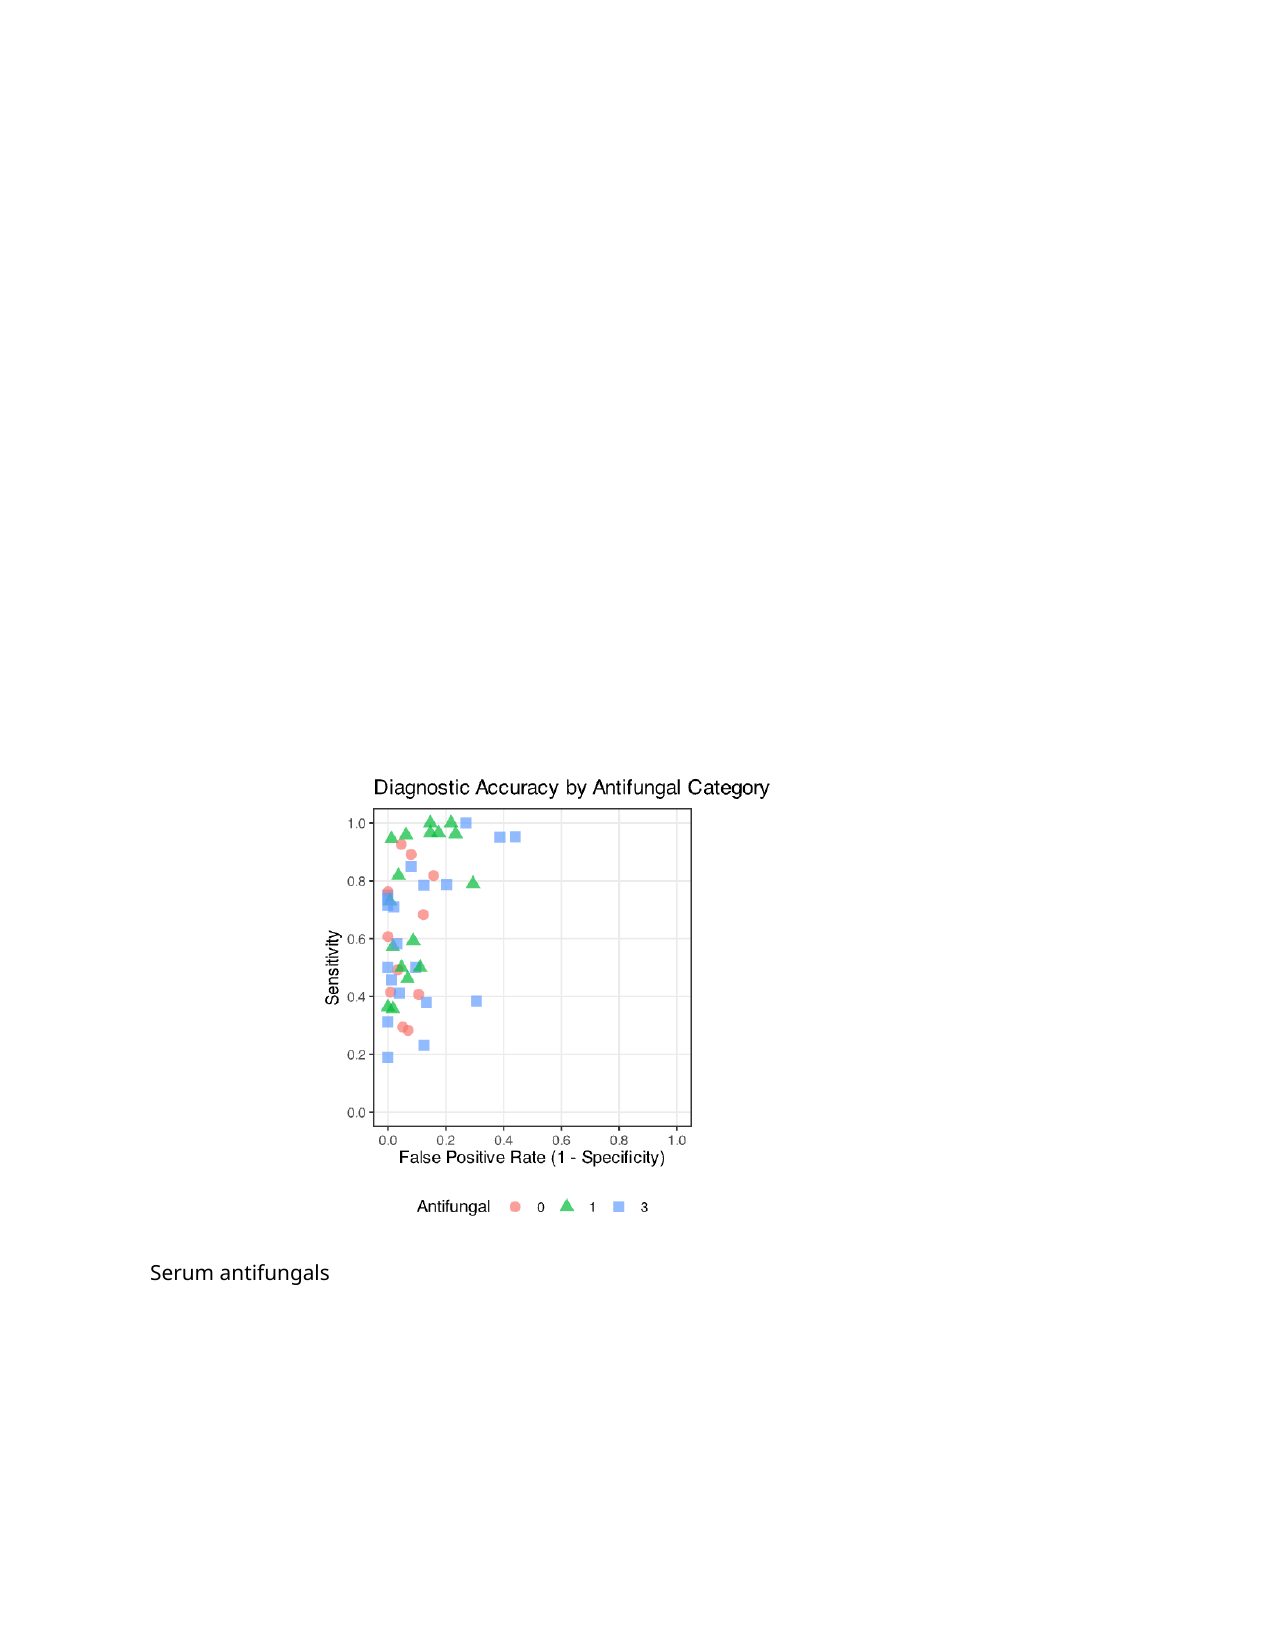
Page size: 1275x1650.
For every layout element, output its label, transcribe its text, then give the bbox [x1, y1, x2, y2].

picture [150, 771, 867, 1237]
text Serum antifungals [150, 1258, 1125, 1287]
